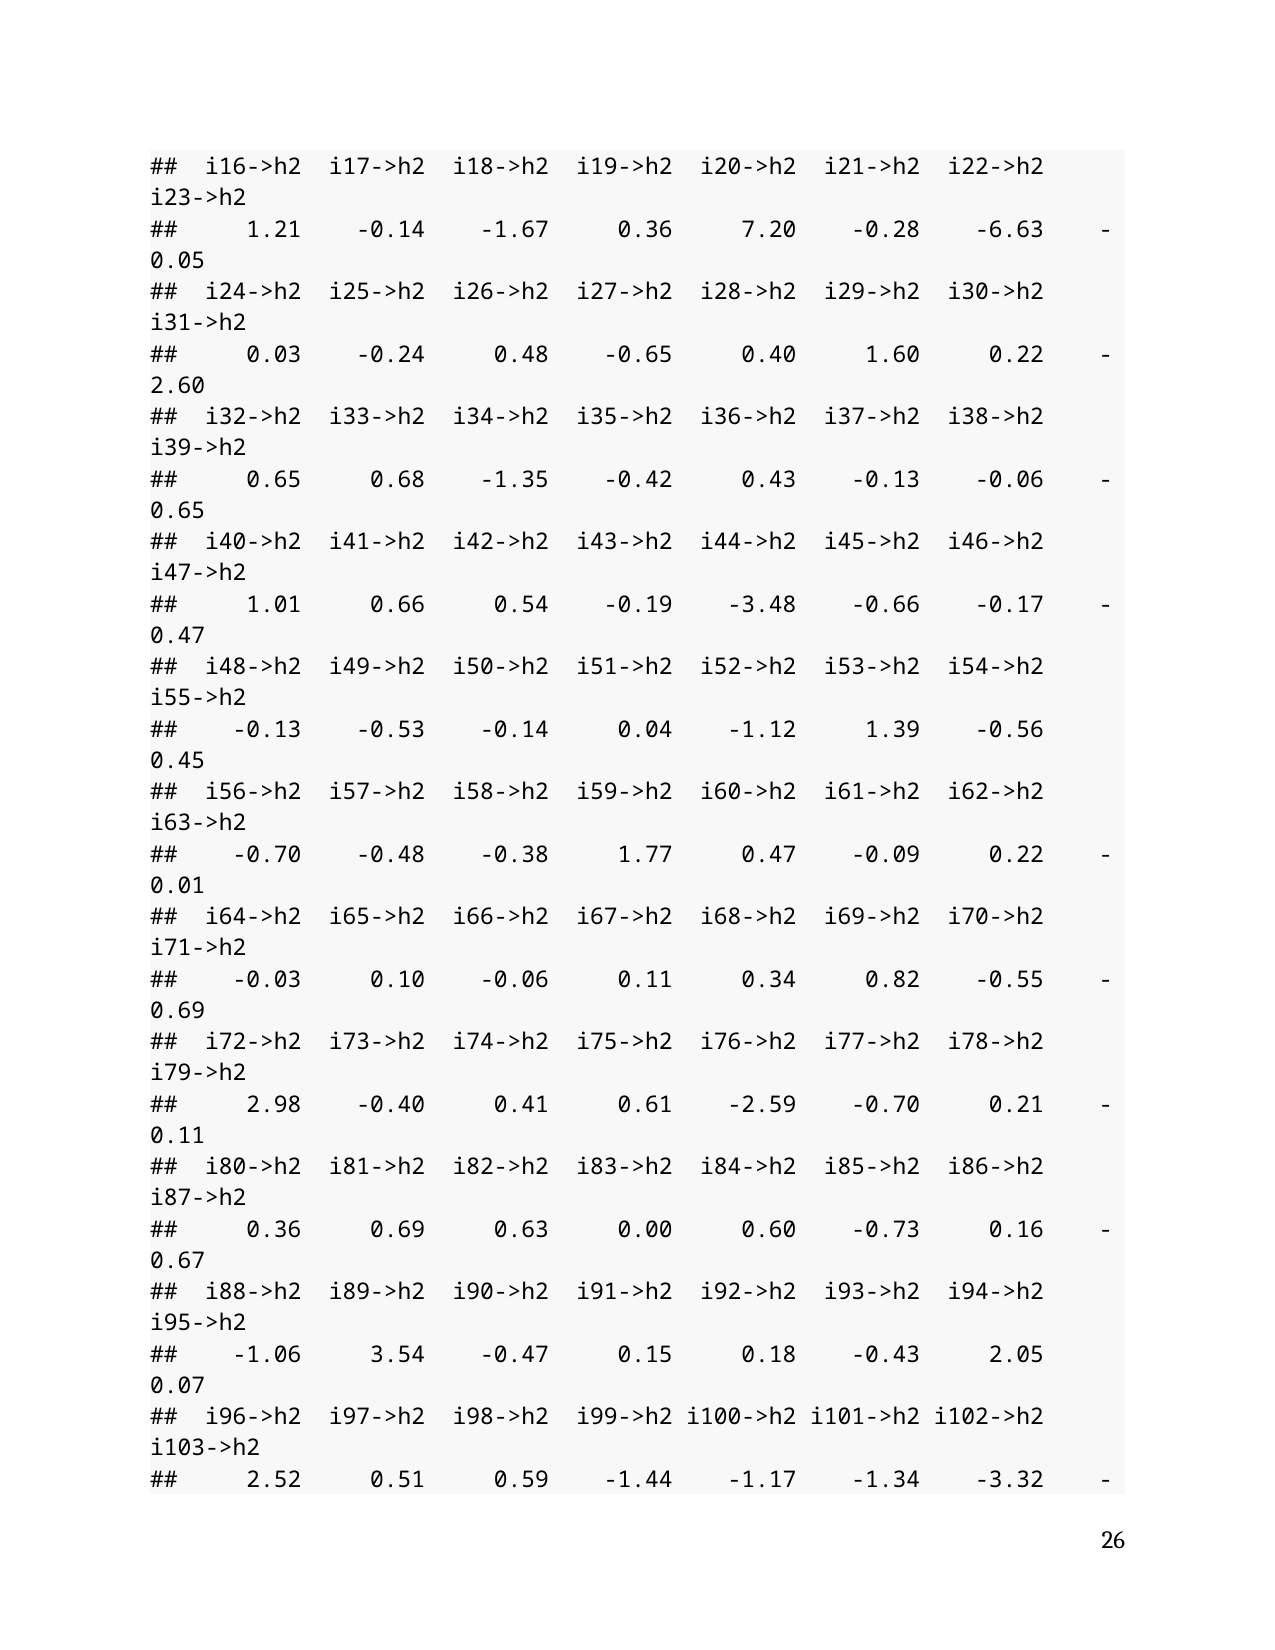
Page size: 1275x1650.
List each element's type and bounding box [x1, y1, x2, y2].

text [150, 150, 1125, 1494]
